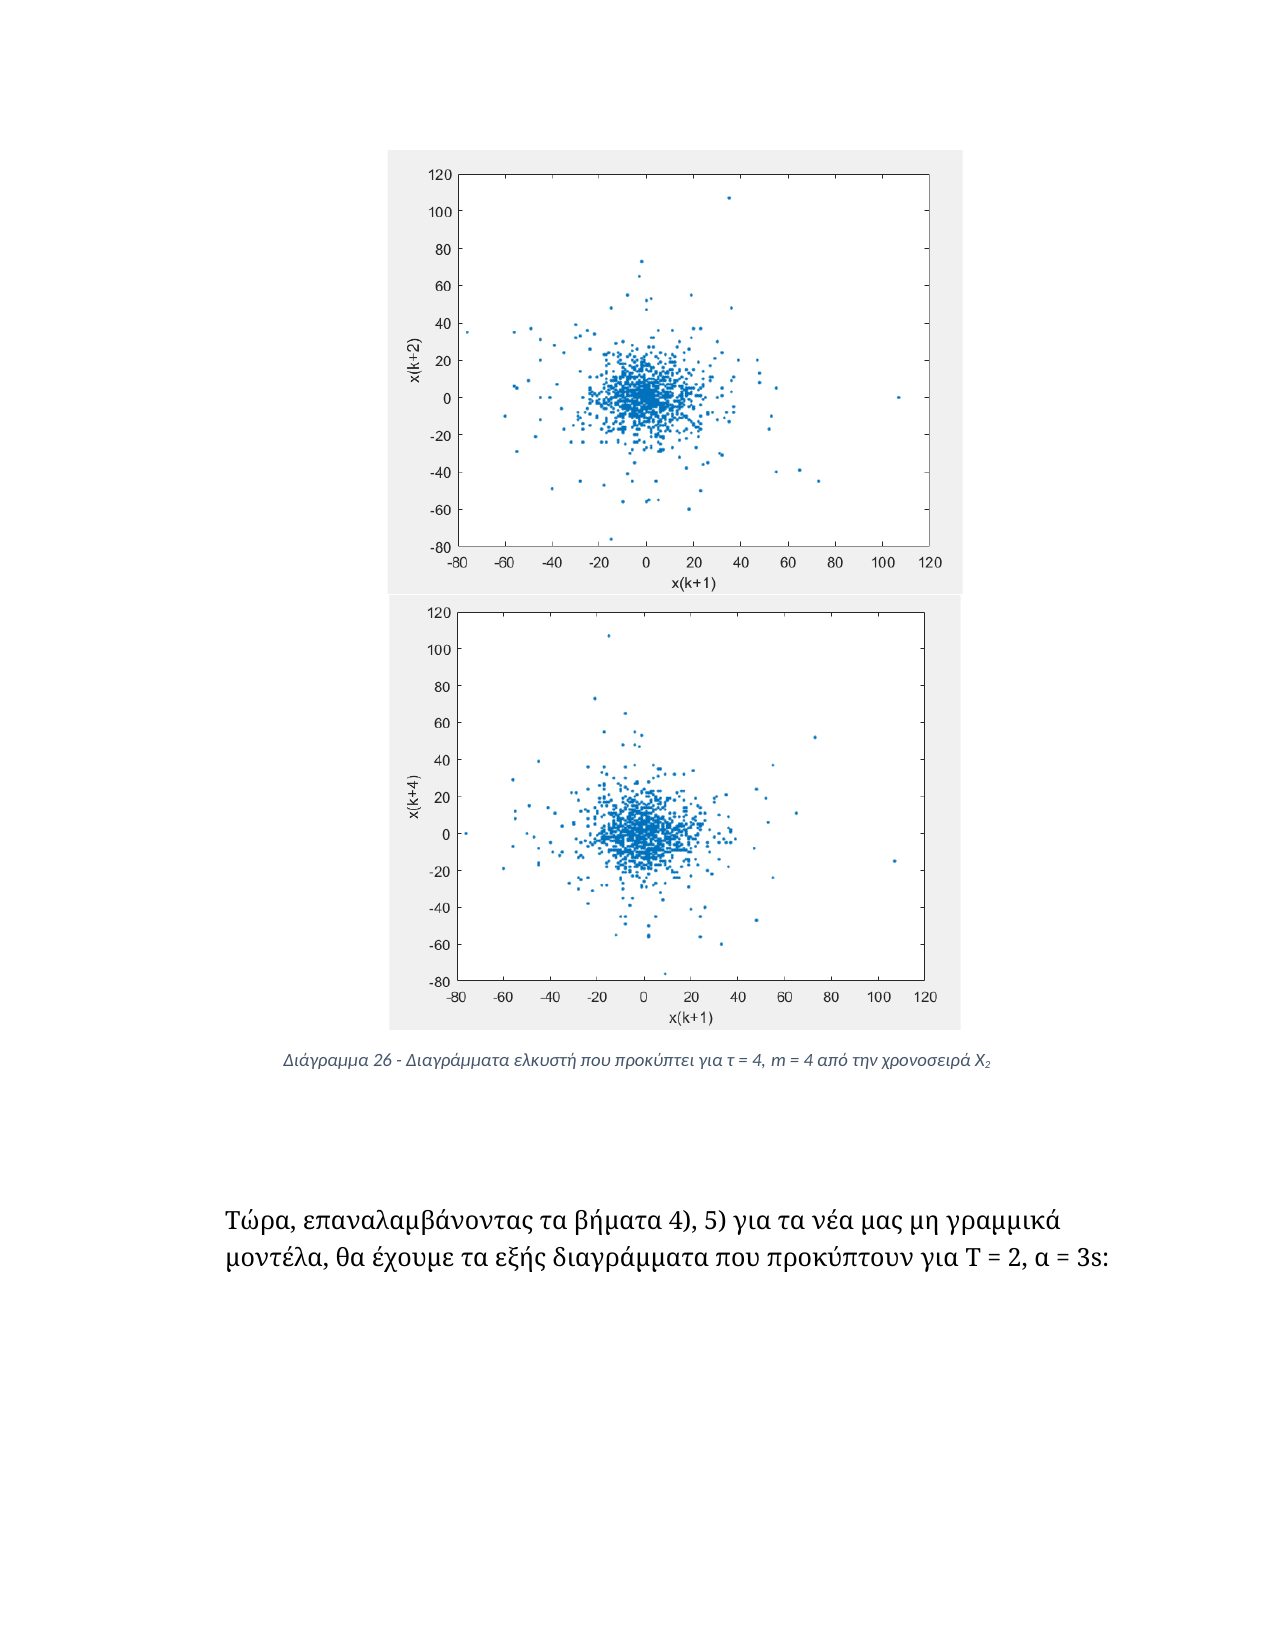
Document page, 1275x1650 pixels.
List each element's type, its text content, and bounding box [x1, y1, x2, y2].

list Τώρα, επαναλαμβάνοντας τα βήματα 4), 5) για τα νέα μας μη γραμμικά μοντέλα, θα έχουμε τα εξής διαγράμματα που προκύπτουν για T = 2, α = 3s: [225, 1202, 1125, 1273]
picture [389, 595, 961, 1030]
picture [387, 150, 963, 594]
text Διάγραμμα 26 - Διαγράμματα ελκυστή που προκύπτει για τ = 4, m = 4 από την χρονοσειρά X2 [150, 1048, 1125, 1071]
